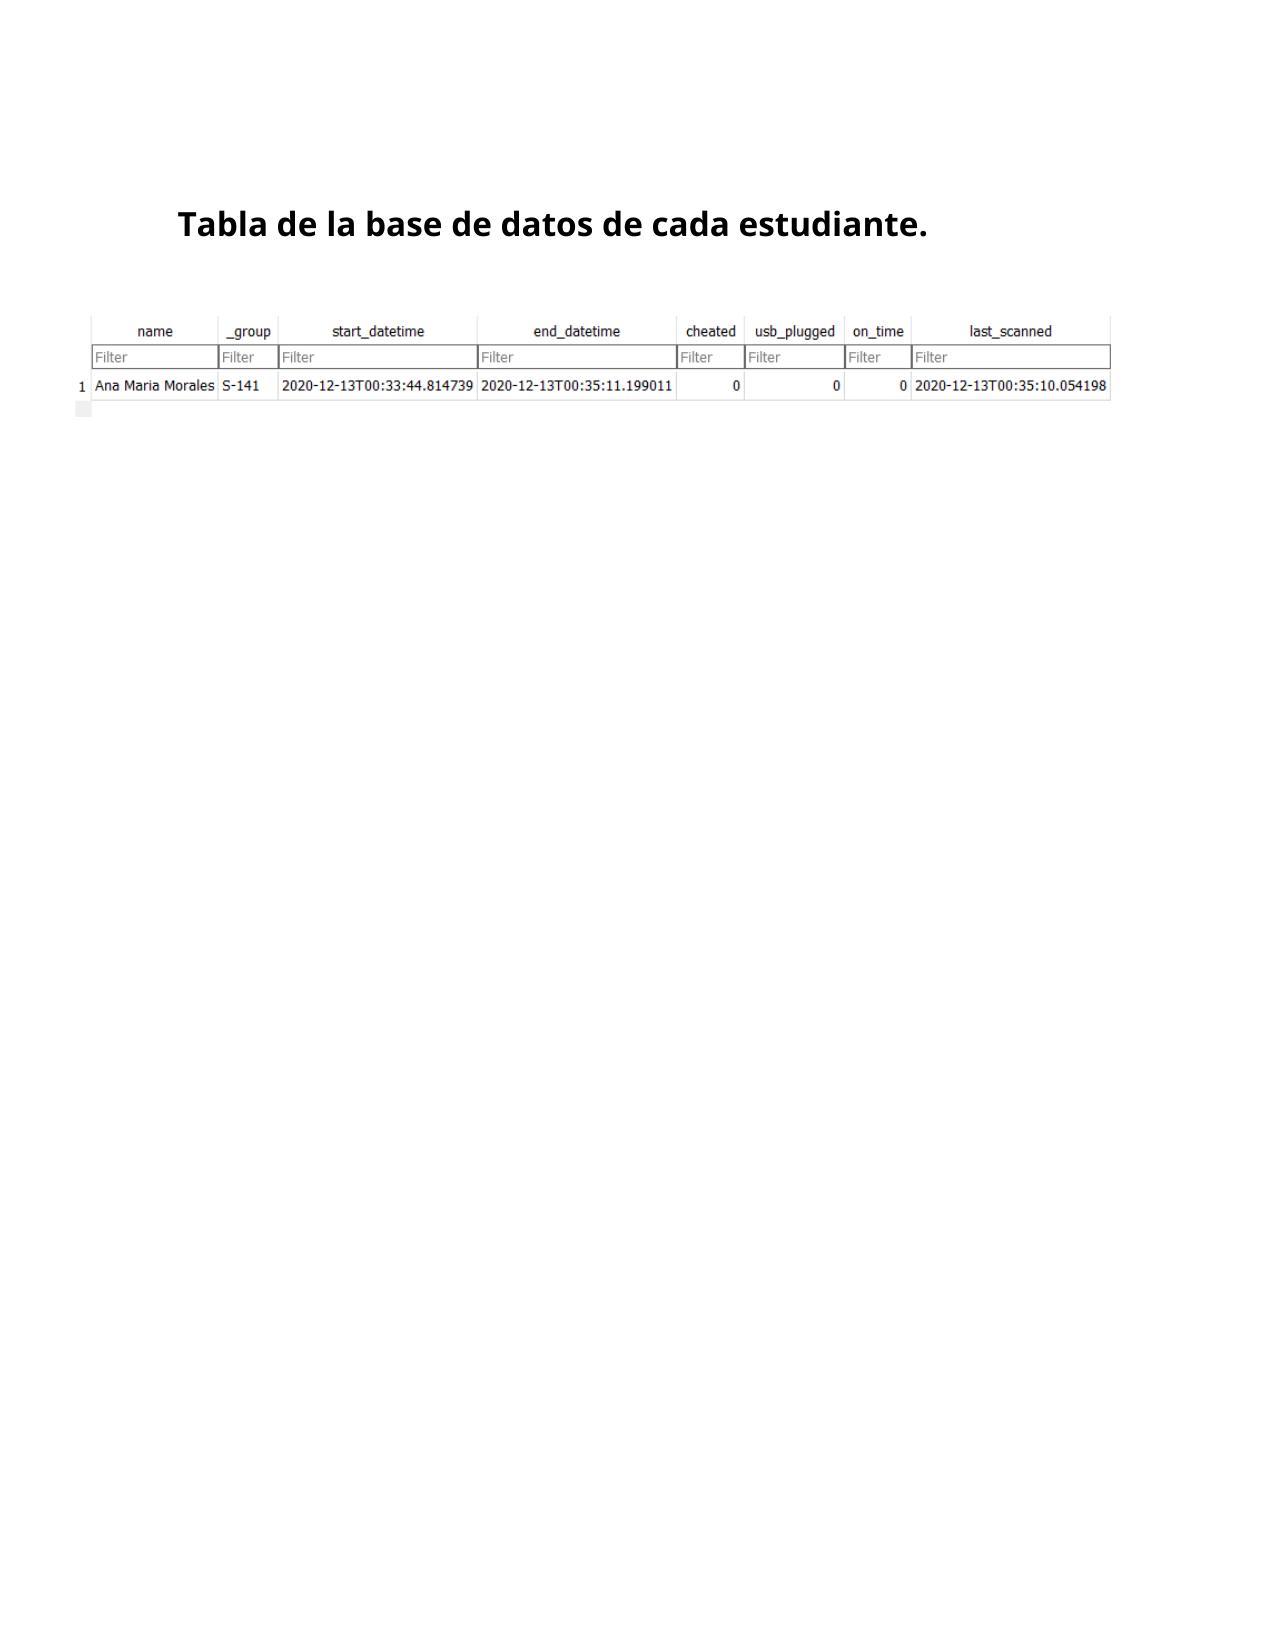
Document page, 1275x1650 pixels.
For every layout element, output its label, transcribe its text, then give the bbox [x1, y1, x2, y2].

picture [74, 316, 1206, 416]
subtitle Tabla de la base de datos de cada estudiante. [177, 201, 1098, 246]
